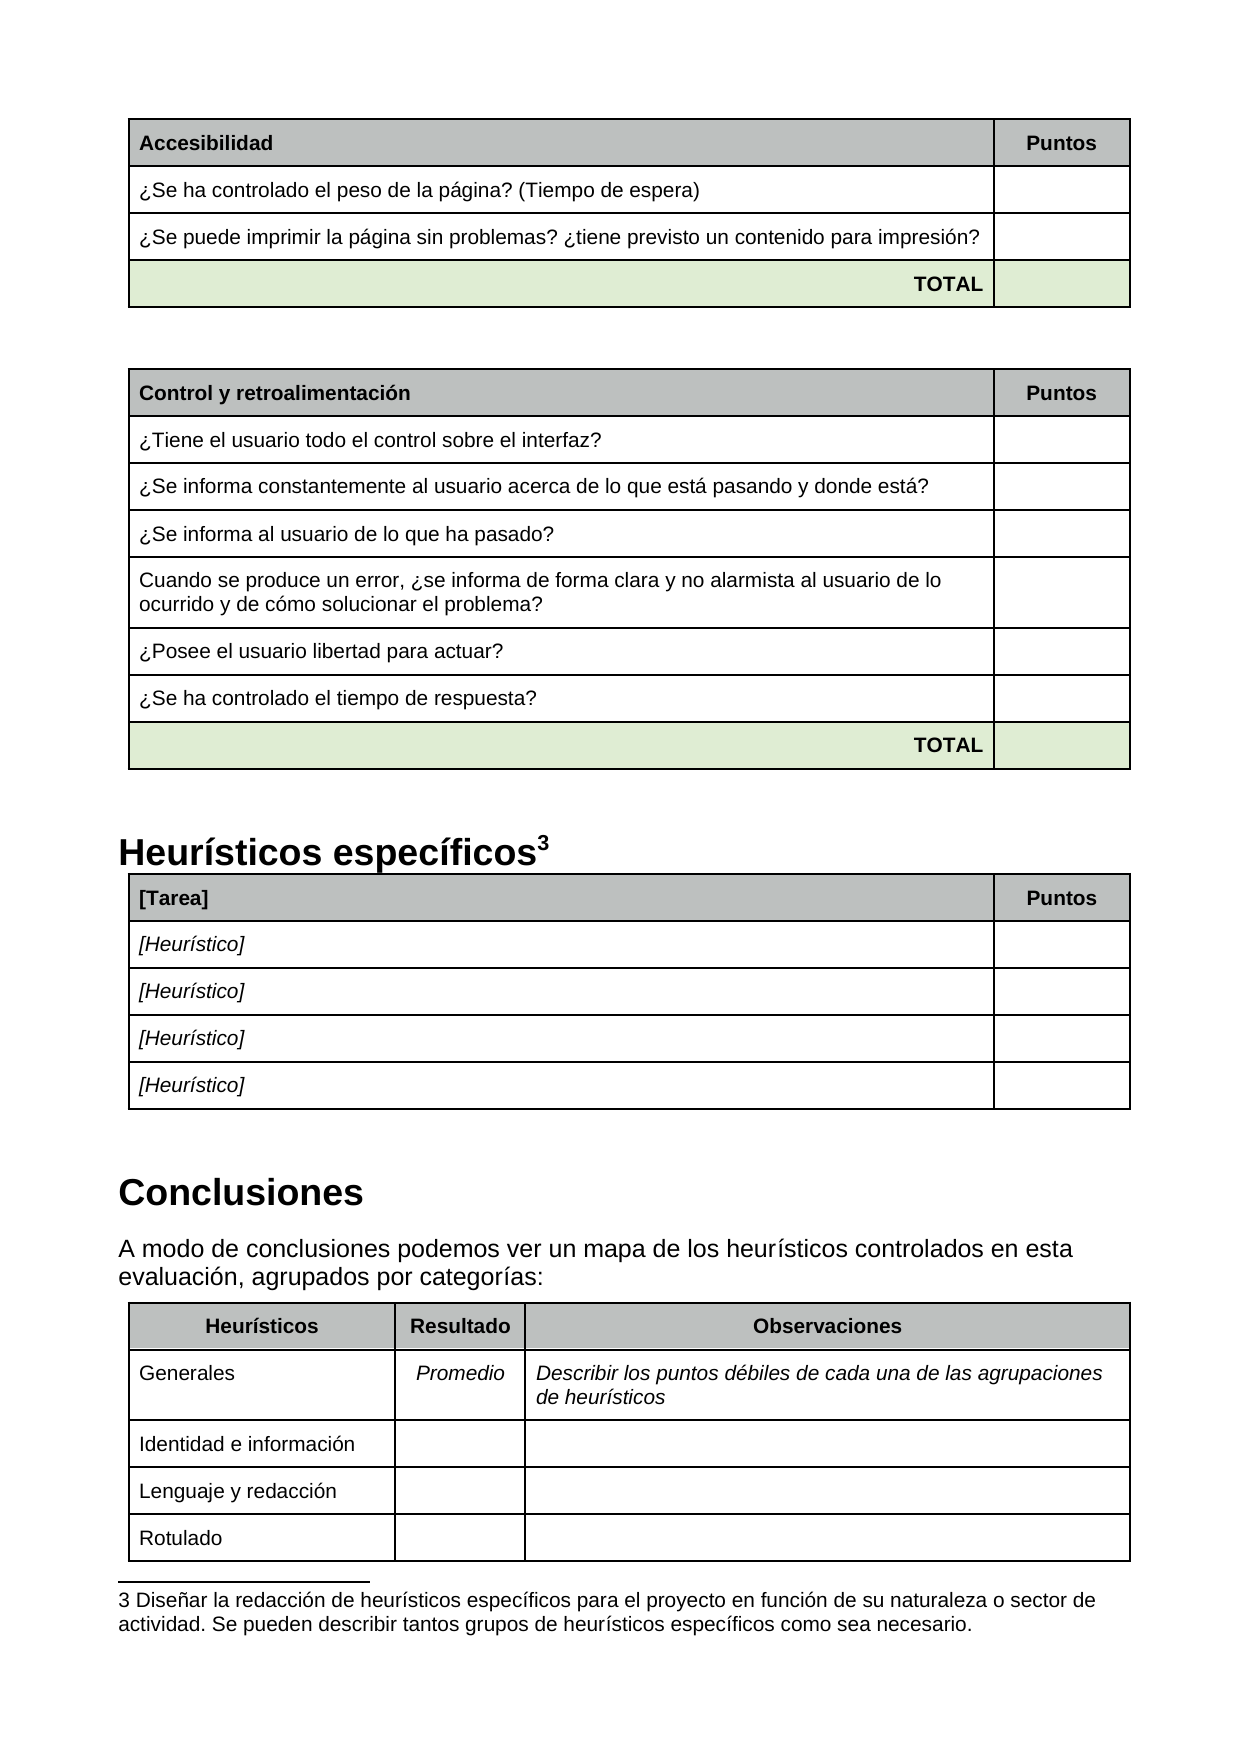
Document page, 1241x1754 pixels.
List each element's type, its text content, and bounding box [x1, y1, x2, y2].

table_cell Cuando se produce un error, ¿se informa de forma clara y no alarmista al usuario de lo ocurrido y de cómo solucionar el problema? [130, 558, 993, 627]
table_cell [995, 261, 1129, 306]
table_cell [995, 969, 1129, 1014]
table_header [Tarea] [130, 875, 993, 920]
table_cell Rotulado [130, 1515, 394, 1560]
table_cell Identidad e información [130, 1421, 394, 1466]
table_cell [995, 629, 1129, 674]
table_cell ¿Se puede imprimir la página sin problemas? ¿tiene previsto un contenido para impresión? [130, 214, 993, 259]
table_cell TOTAL [130, 261, 993, 306]
table_cell Describir los puntos débiles de cada una de las agrupaciones de heurísticos [526, 1351, 1129, 1419]
table_cell [995, 1016, 1129, 1061]
table_cell [995, 464, 1129, 509]
table_header Puntos [995, 120, 1129, 165]
table_header Puntos [995, 875, 1129, 920]
table_cell [995, 922, 1129, 967]
table_cell ¿Posee el usuario libertad para actuar? [130, 629, 993, 674]
table_cell [526, 1468, 1129, 1513]
table_cell Lenguaje y redacción [130, 1468, 394, 1513]
table_cell [Heurístico] [130, 922, 993, 967]
table_cell [396, 1421, 524, 1466]
text Conclusiones [118, 1170, 1122, 1213]
table_cell ¿Se ha controlado el tiempo de respuesta? [130, 676, 993, 721]
table_cell Promedio [396, 1351, 524, 1419]
table_cell ¿Tiene el usuario todo el control sobre el interfaz? [130, 417, 993, 462]
text Heurísticos específicos [118, 830, 1122, 873]
table_cell [396, 1515, 524, 1560]
table_header Resultado [396, 1304, 524, 1348]
table_cell TOTAL [130, 723, 993, 768]
table_cell [Heurístico] [130, 1016, 993, 1061]
table_cell [Heurístico] [130, 969, 993, 1014]
table_header Puntos [995, 370, 1129, 415]
table_header Heurísticos [130, 1304, 394, 1348]
table_cell ¿Se ha controlado el peso de la página? (Tiempo de espera) [130, 167, 993, 212]
table_cell [995, 417, 1129, 462]
table_cell [396, 1468, 524, 1513]
table_cell [Heurístico] [130, 1063, 993, 1108]
table_cell [995, 558, 1129, 627]
table_cell [995, 1063, 1129, 1108]
table_cell [526, 1421, 1129, 1466]
table_cell [995, 723, 1129, 768]
table_cell [995, 676, 1129, 721]
table_header Observaciones [526, 1304, 1129, 1348]
table_cell ¿Se informa al usuario de lo que ha pasado? [130, 511, 993, 556]
table_header Control y retroalimentación [130, 370, 993, 415]
table_cell ¿Se informa constantemente al usuario acerca de lo que está pasando y donde está? [130, 464, 993, 509]
table_cell [995, 167, 1129, 212]
table_cell Generales [130, 1351, 394, 1419]
table_cell [995, 511, 1129, 556]
table_cell [526, 1515, 1129, 1560]
table_header Accesibilidad [130, 120, 993, 165]
text A modo de conclusiones podemos ver un mapa de los heurísticos controlados en esta evaluación, agrupados por categorías: [118, 1234, 1122, 1291]
table_cell [995, 214, 1129, 259]
